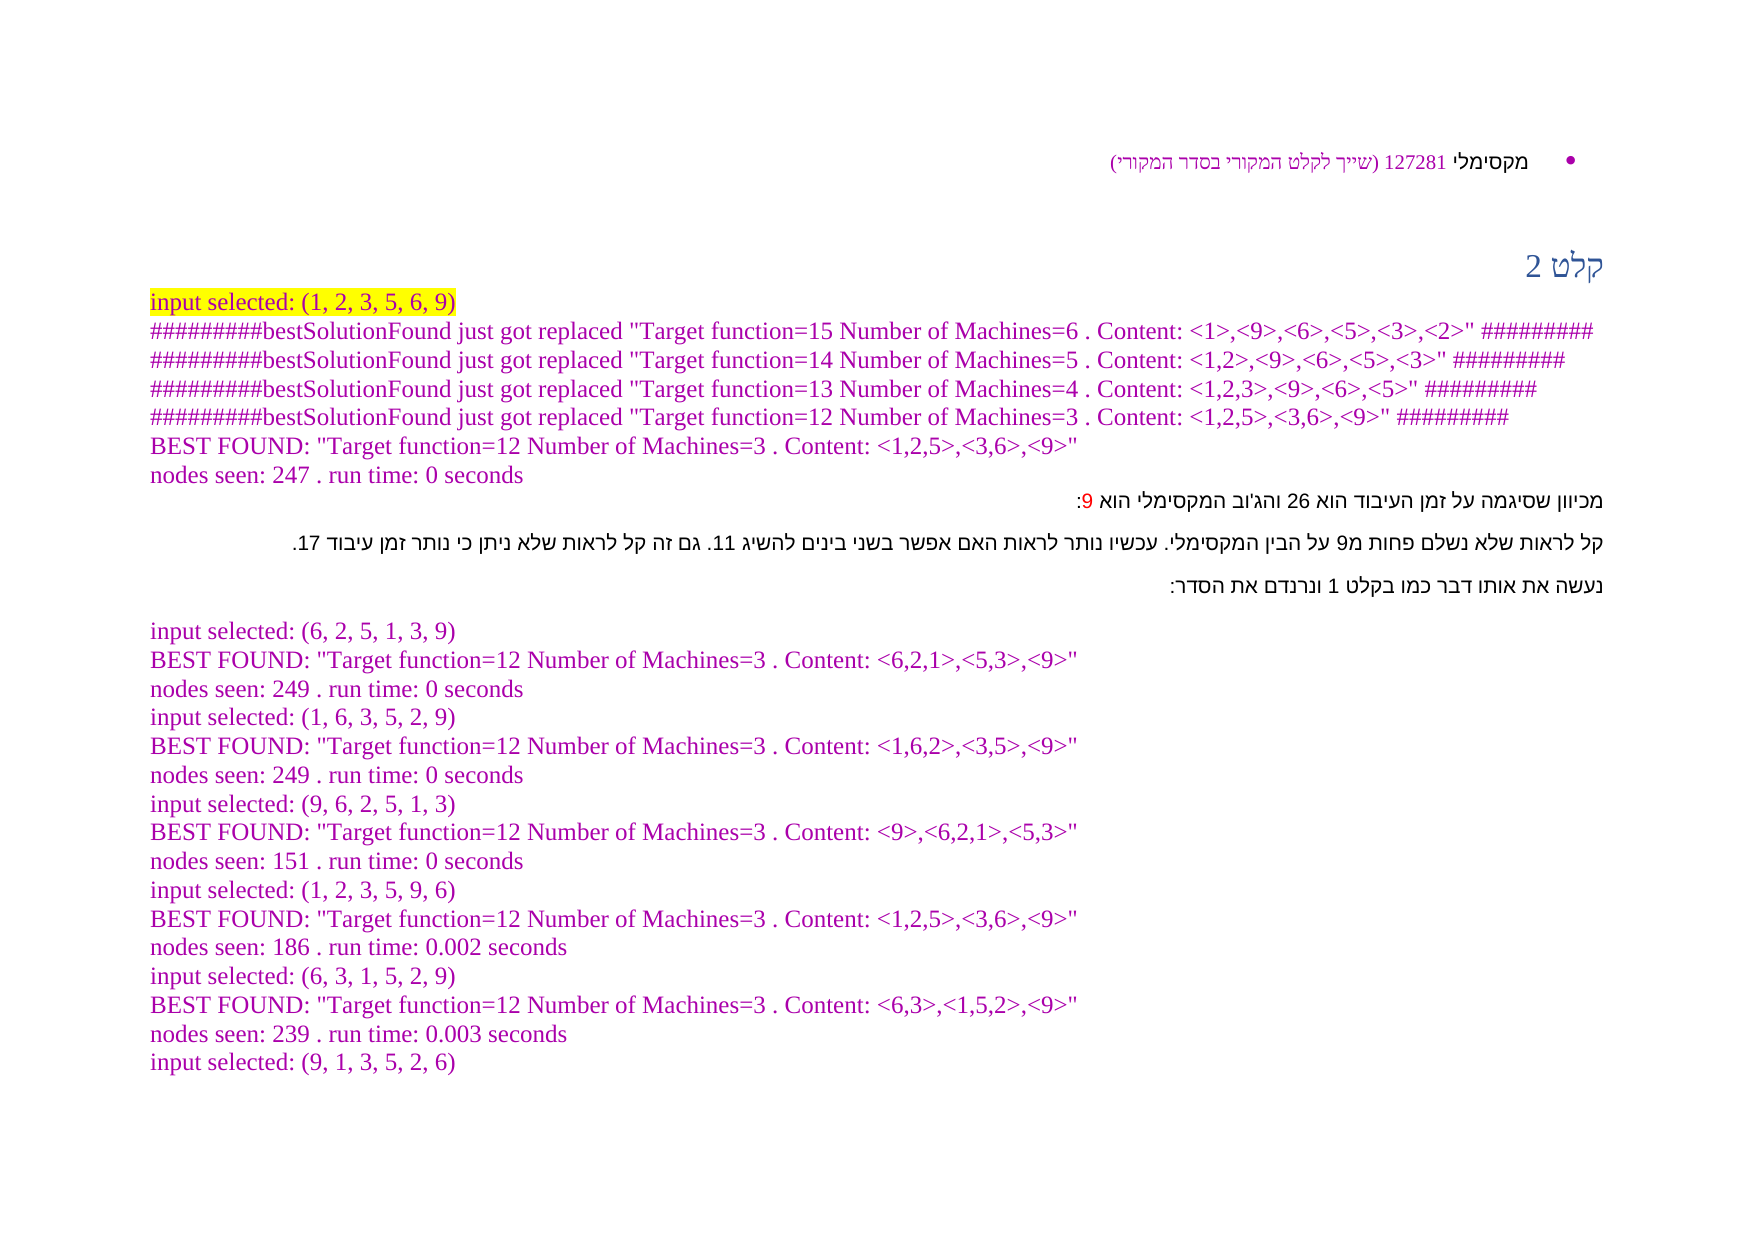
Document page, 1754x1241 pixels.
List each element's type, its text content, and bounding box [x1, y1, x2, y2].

text BEST FOUND: "Target function=12 Number of Machines=3 . Content: <1,2,5>,<3,6>,<9>" [150, 904, 1604, 932]
text #########bestSolutionFound just got replaced "Target function=15 Number of Machines=6 . Content: <1>,<9>,<6>,<5>,<3>,<2>" ######### [150, 316, 1604, 345]
text nodes seen: 249 . run time: 0 seconds [150, 760, 1604, 789]
list מקסימלי 127281 (שייך לקלט המקורי בסדר המקורי) [150, 150, 1566, 175]
text BEST FOUND: "Target function=12 Number of Machines=3 . Content: <6,3>,<1,5,2>,<9>" [150, 990, 1604, 1019]
text input selected: (1, 2, 3, 5, 6, 9) [150, 287, 1604, 316]
text input selected: (6, 2, 5, 1, 3, 9) [150, 616, 1604, 645]
text input selected: (6, 3, 1, 5, 2, 9) [150, 961, 1604, 990]
text nodes seen: 239 . run time: 0.003 seconds [150, 1019, 1604, 1047]
text #########bestSolutionFound just got replaced "Target function=12 Number of Machines=3 . Content: <1,2,5>,<3,6>,<9>" ######### [150, 402, 1604, 431]
text נעשה את אותו דבר כמו בקלט 1 ונרנדם את הסדר: [150, 574, 1604, 598]
subtitle קלט 2 [150, 246, 1604, 284]
text #########bestSolutionFound just got replaced "Target function=14 Number of Machines=5 . Content: <1,2>,<9>,<6>,<5>,<3>" ######### [150, 345, 1604, 374]
text input selected: (1, 2, 3, 5, 9, 6) [150, 875, 1604, 904]
text input selected: (9, 1, 3, 5, 2, 6) [150, 1047, 1604, 1076]
text BEST FOUND: "Target function=12 Number of Machines=3 . Content: <1,6,2>,<3,5>,<9>" [150, 731, 1604, 760]
text nodes seen: 249 . run time: 0 seconds [150, 674, 1604, 702]
text nodes seen: 186 . run time: 0.002 seconds [150, 932, 1604, 961]
text nodes seen: 247 . run time: 0 seconds [150, 460, 1604, 489]
text מכיוון שסיגמה על זמן העיבוד הוא 26 והג'וב המקסימלי הוא 9: [150, 489, 1604, 513]
text BEST FOUND: "Target function=12 Number of Machines=3 . Content: <1,2,5>,<3,6>,<9>" [150, 431, 1604, 460]
text BEST FOUND: "Target function=12 Number of Machines=3 . Content: <6,2,1>,<5,3>,<9>" [150, 645, 1604, 674]
text input selected: (1, 6, 3, 5, 2, 9) [150, 702, 1604, 731]
text #########bestSolutionFound just got replaced "Target function=13 Number of Machines=4 . Content: <1,2,3>,<9>,<6>,<5>" ######### [150, 374, 1604, 402]
text BEST FOUND: "Target function=12 Number of Machines=3 . Content: <9>,<6,2,1>,<5,3>" [150, 817, 1604, 846]
text nodes seen: 151 . run time: 0 seconds [150, 846, 1604, 875]
text input selected: (9, 6, 2, 5, 1, 3) [150, 789, 1604, 817]
text קל לראות שלא נשלם פחות מ9 על הבין המקסימלי. עכשיו נותר לראות האם אפשר בשני בינים להשיג 11. גם זה קל לראות שלא ניתן כי נותר זמן עיבוד 17. [150, 531, 1604, 555]
